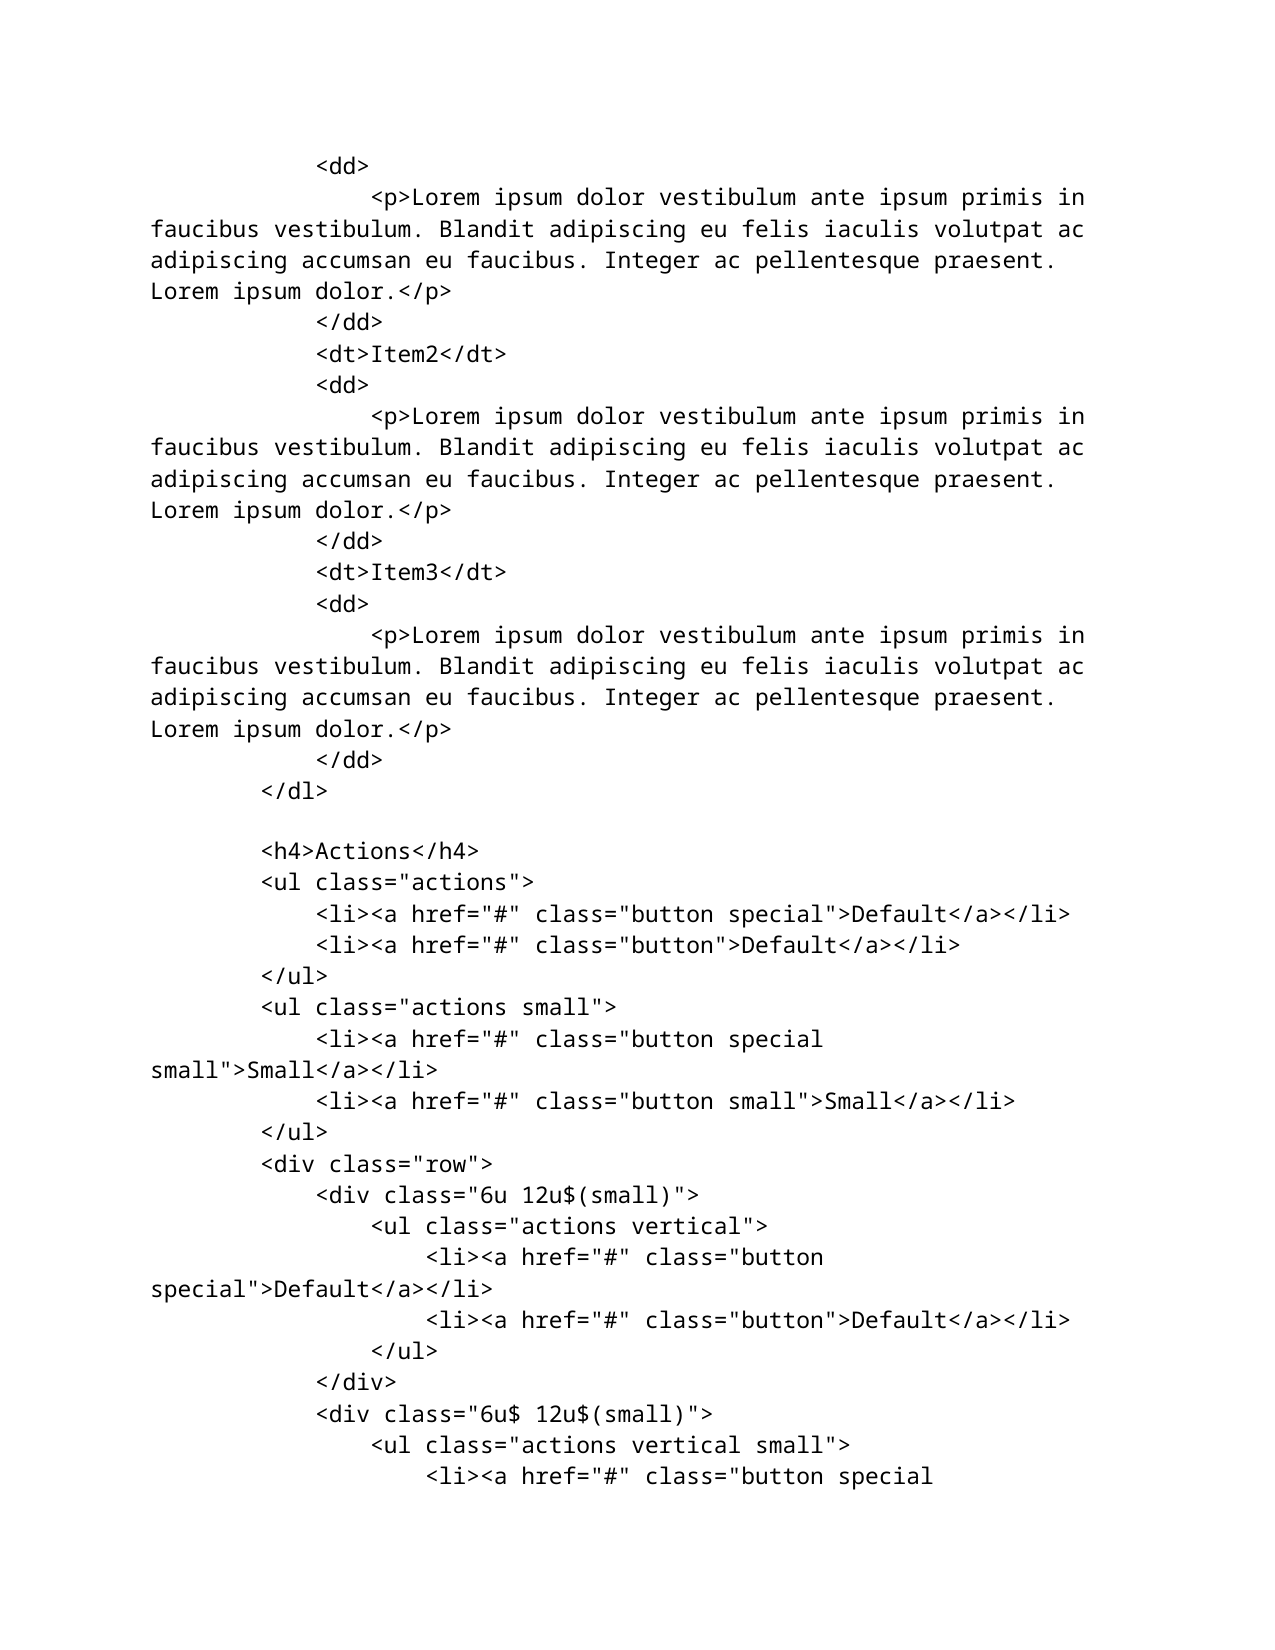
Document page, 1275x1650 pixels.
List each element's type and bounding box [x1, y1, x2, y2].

text [150, 150, 1125, 1491]
